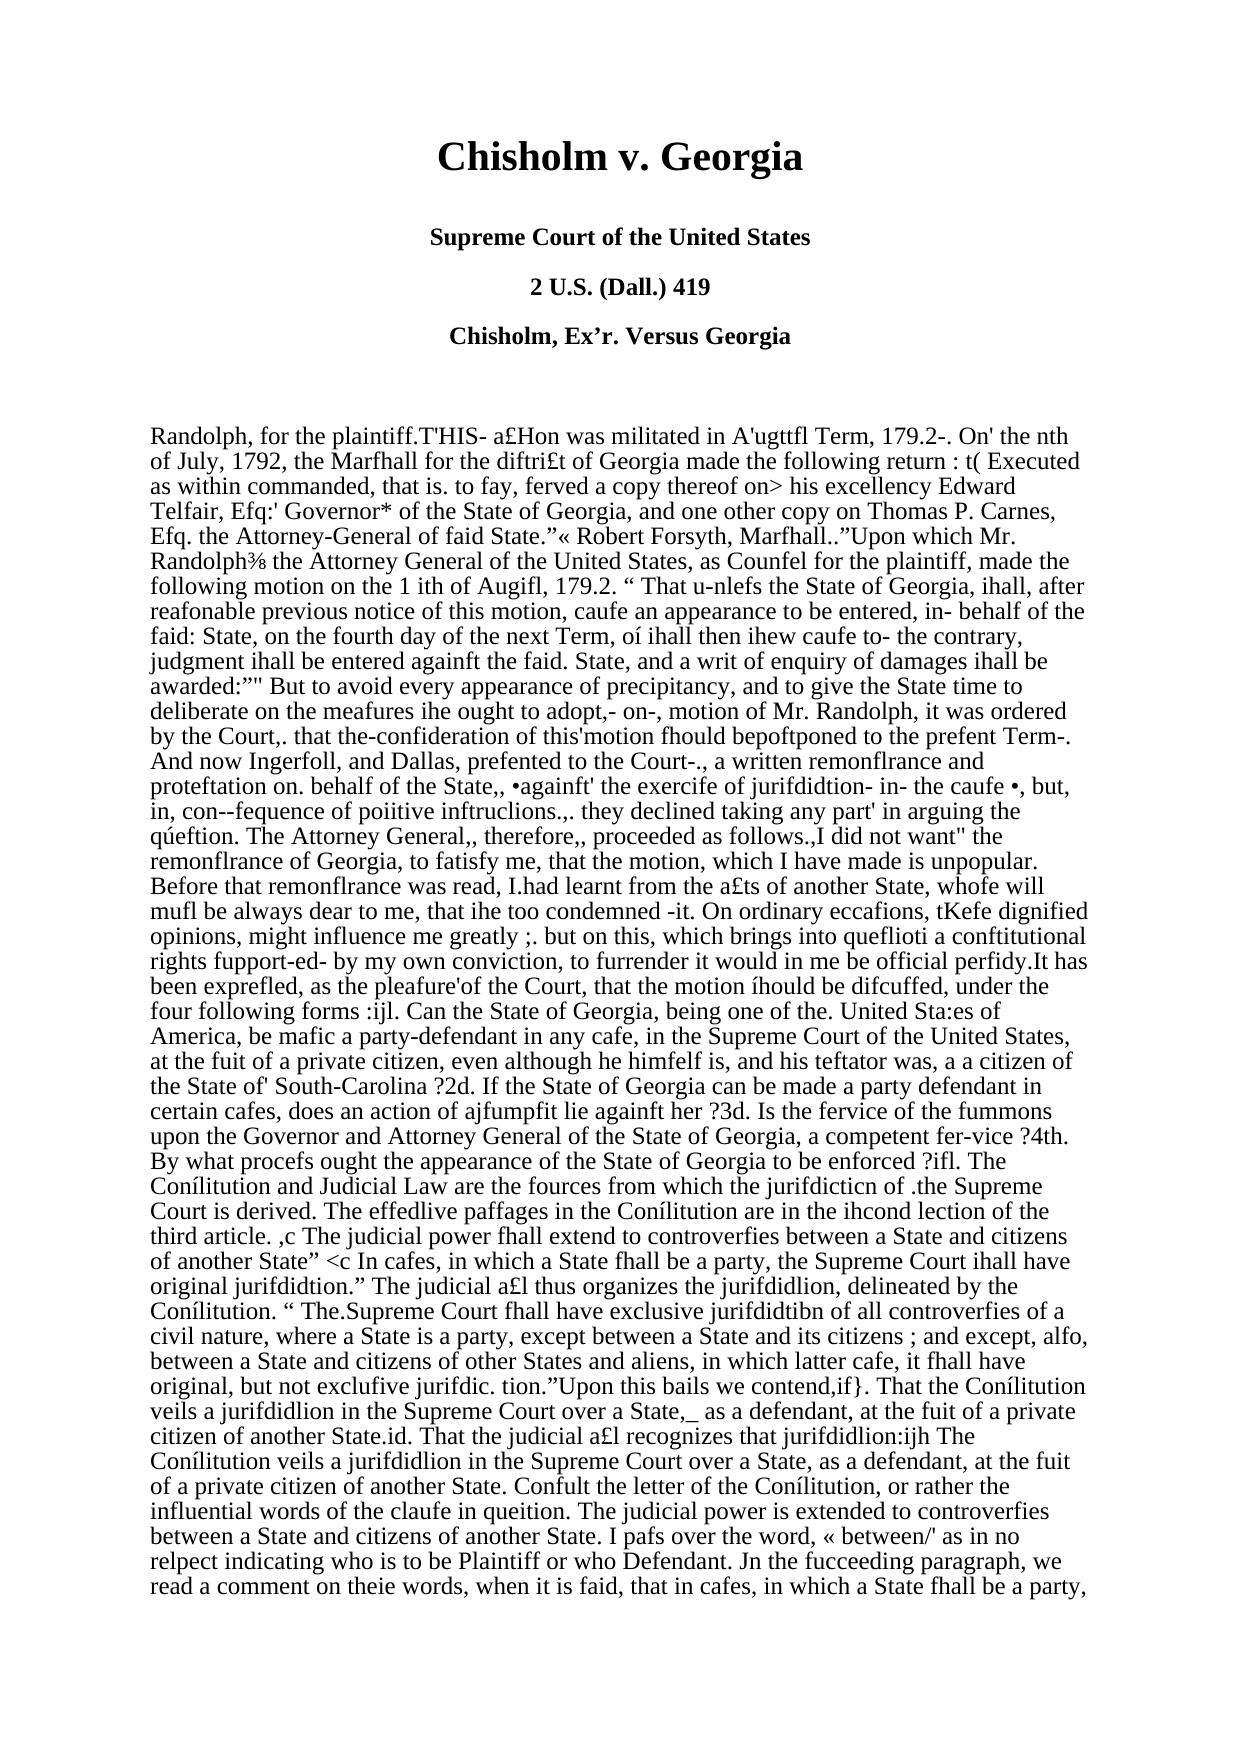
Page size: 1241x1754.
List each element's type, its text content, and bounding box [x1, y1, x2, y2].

title Chisholm v. Georgia [150, 150, 759, 175]
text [150, 424, 1090, 1599]
title Chisholm v. Georgia [757, 150, 1090, 175]
text 2 U.S. (Dall.) 419 [150, 275, 1090, 300]
text Supreme Court of the United States [150, 225, 1090, 250]
text Chisholm, Ex’r. Versus Georgia [150, 325, 1090, 350]
